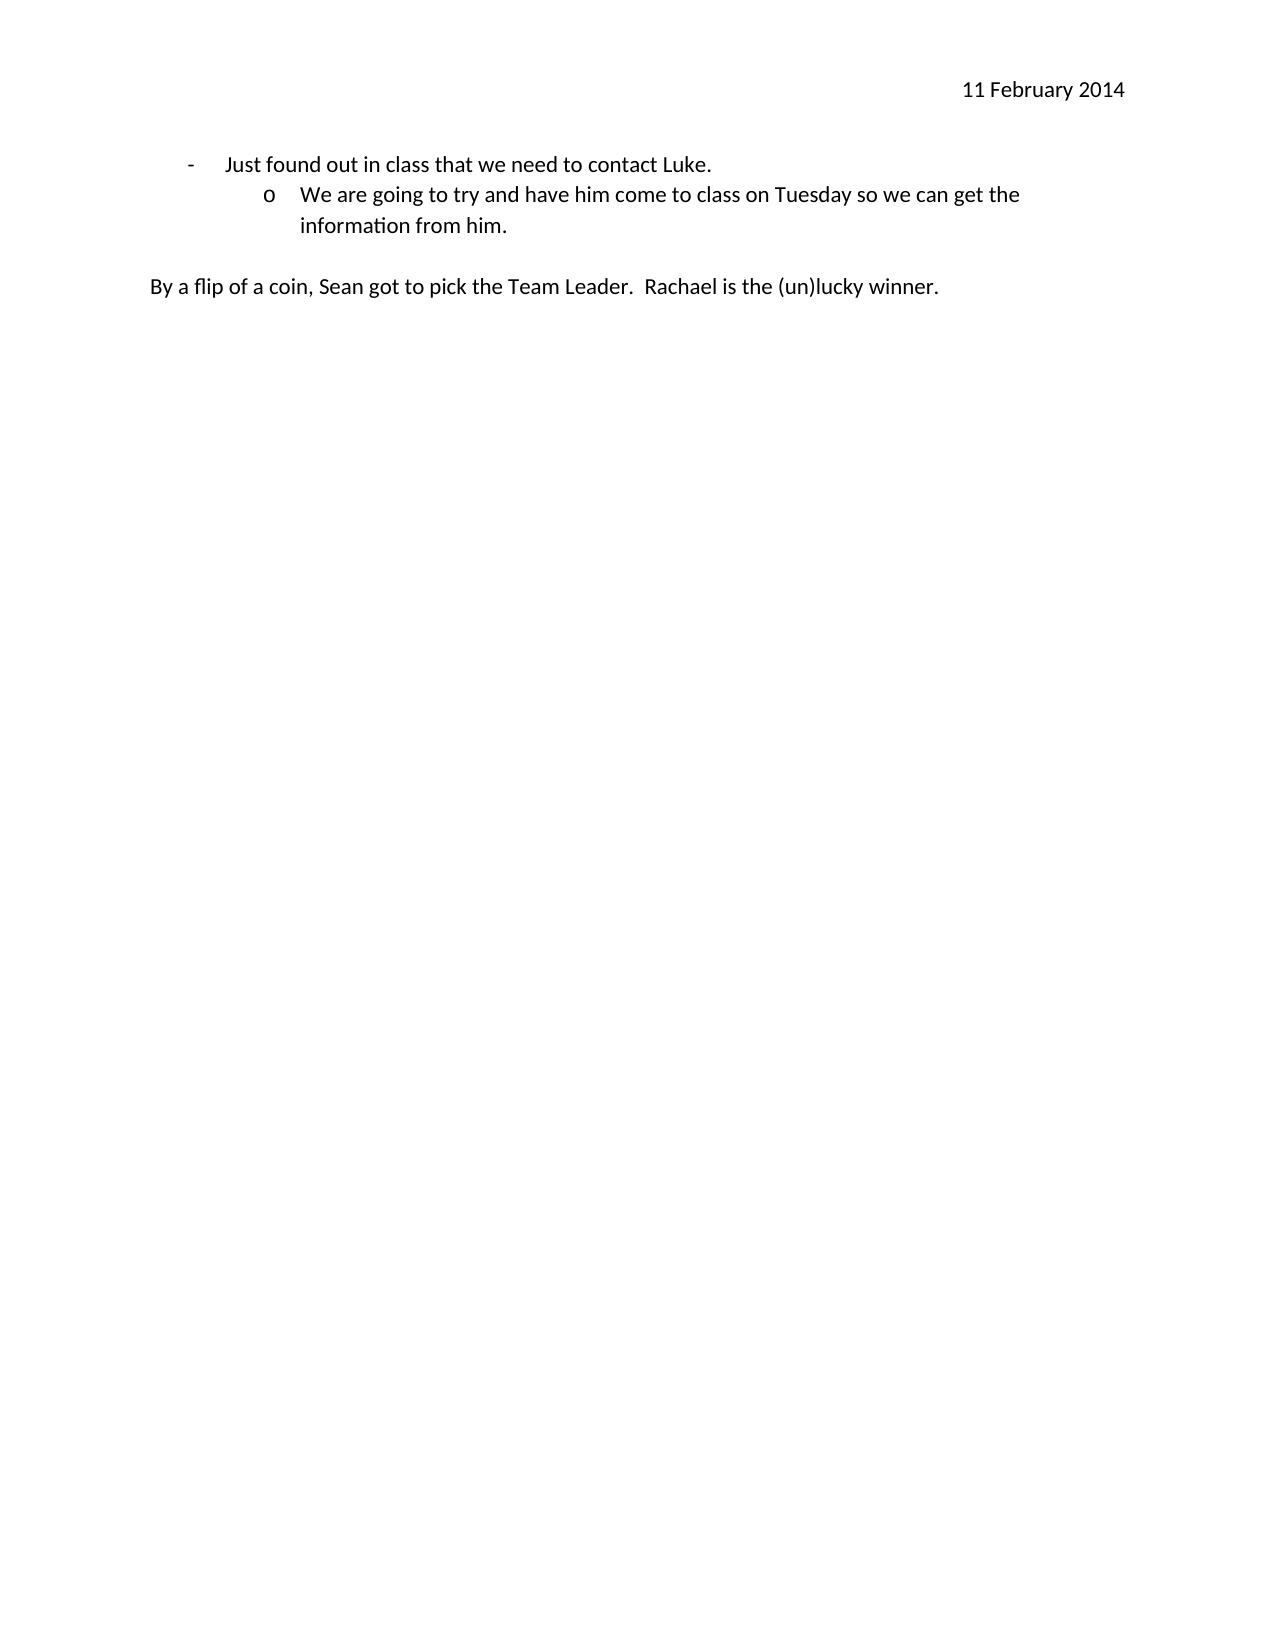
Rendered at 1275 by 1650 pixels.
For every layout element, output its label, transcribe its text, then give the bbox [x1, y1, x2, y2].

list Just found out in class that we need to contact Luke. [187, 150, 1125, 178]
text By a flip of a coin, Sean got to pick the Team Leader. Rachael is the (un)lucky winner. [150, 272, 1125, 300]
list We are going to try and have him come to class on Tuesday so we can get the information from him. [262, 180, 1125, 239]
